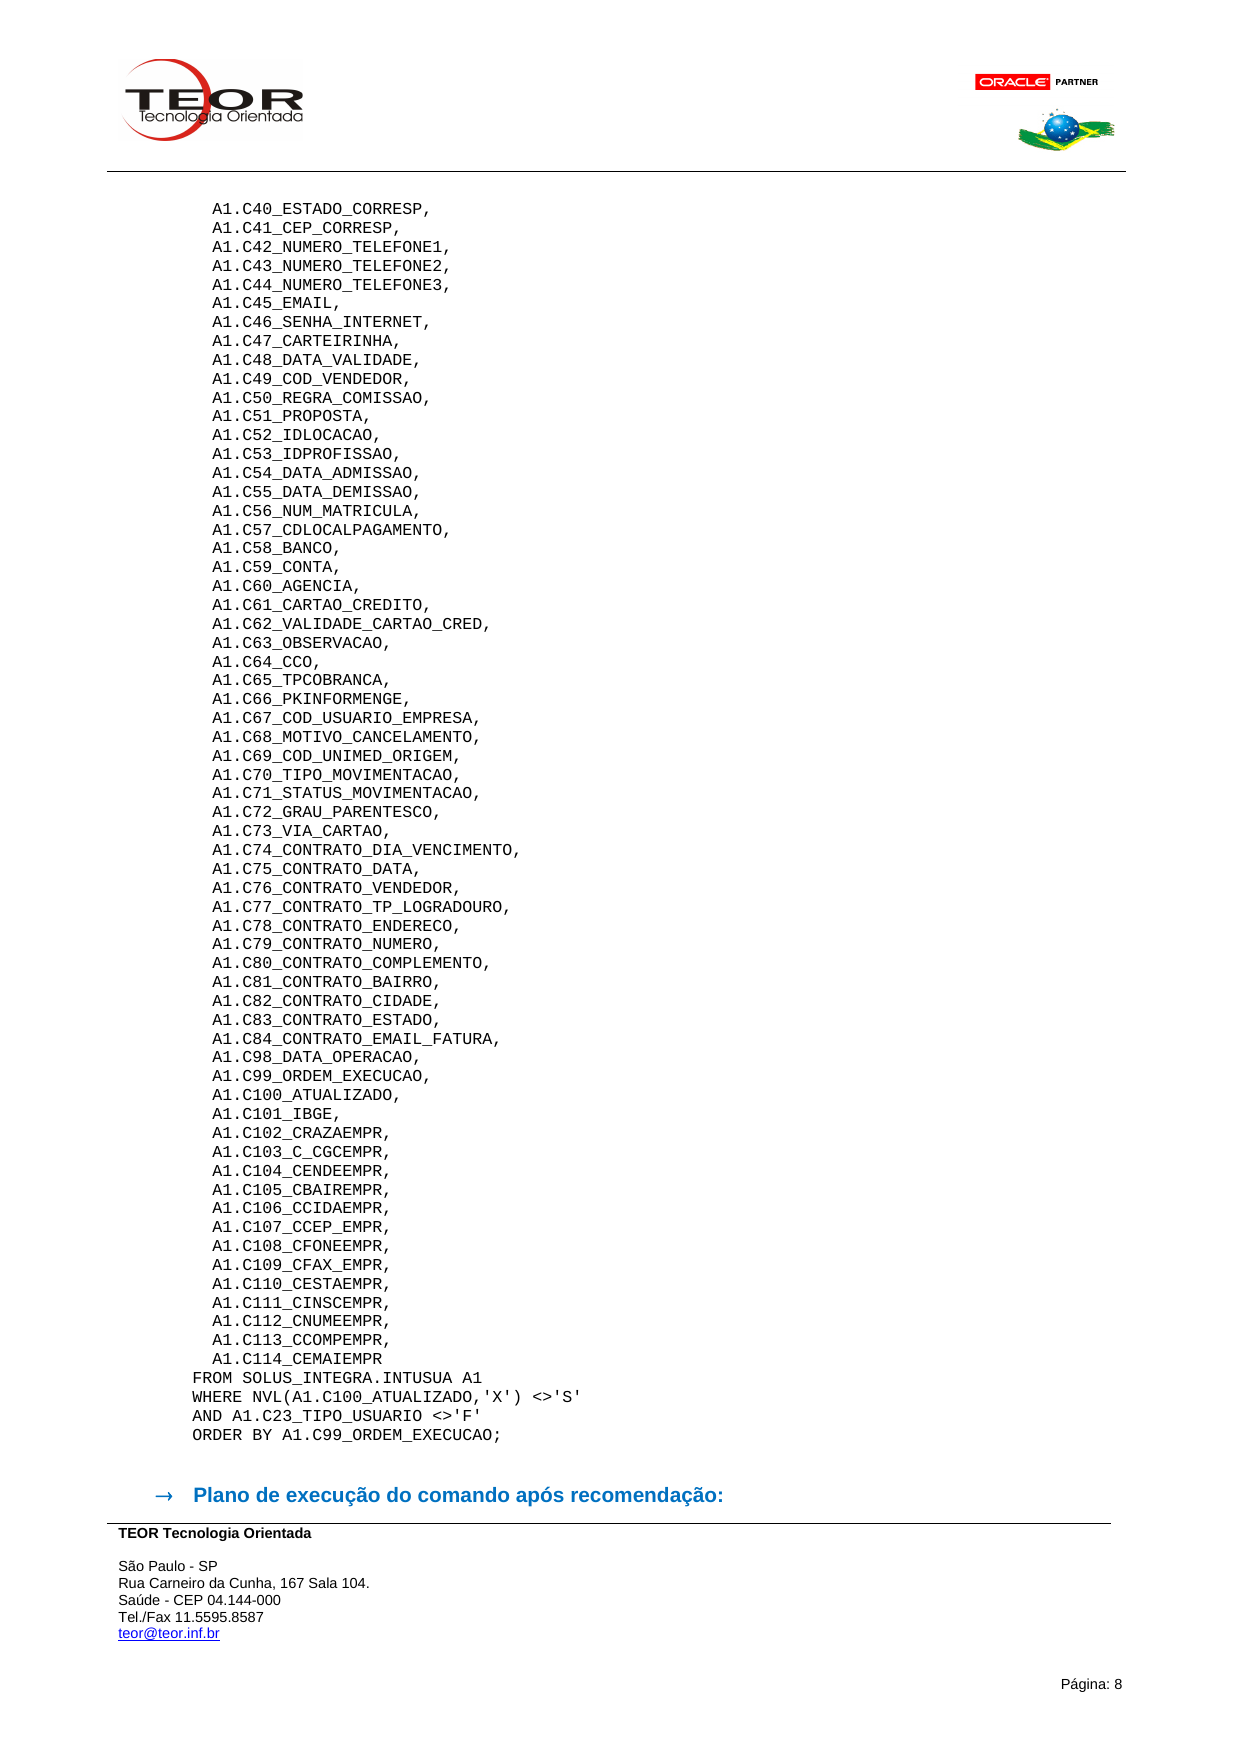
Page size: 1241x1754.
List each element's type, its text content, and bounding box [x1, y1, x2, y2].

text A1.C48_DATA_VALIDADE, [192, 351, 1122, 370]
text A1.C83_CONTRATO_ESTADO, [192, 1011, 1122, 1030]
text A1.C98_DATA_OPERACAO, [192, 1049, 1122, 1068]
text A1.C76_CONTRATO_VENDEDOR, [192, 879, 1122, 898]
text A1.C107_CCEP_EMPR, [192, 1219, 1122, 1238]
text A1.C56_NUM_MATRICULA, [192, 502, 1122, 521]
text A1.C80_CONTRATO_COMPLEMENTO, [192, 955, 1122, 974]
text A1.C77_CONTRATO_TP_LOGRADOURO, [192, 898, 1122, 917]
picture [118, 59, 303, 141]
text A1.C70_TIPO_MOVIMENTACAO, [192, 766, 1122, 785]
text A1.C72_GRAU_PARENTESCO, [192, 804, 1122, 823]
text A1.C40_ESTADO_CORRESP, [192, 201, 1122, 219]
text A1.C49_COD_VENDEDOR, [192, 370, 1122, 389]
text A1.C101_IBGE, [192, 1106, 1122, 1124]
text A1.C65_TPCOBRANCA, [192, 672, 1122, 691]
text A1.C58_BANCO, [192, 540, 1122, 559]
text A1.C69_COD_UNIMED_ORIGEM, [192, 747, 1122, 766]
picture [958, 59, 1115, 155]
text A1.C53_IDPROFISSAO, [192, 446, 1122, 464]
text A1.C52_IDLOCACAO, [192, 427, 1122, 446]
text A1.C108_CFONEEMPR, [192, 1238, 1122, 1256]
text A1.C59_CONTA, [192, 559, 1122, 578]
text A1.C50_REGRA_COMISSAO, [192, 389, 1122, 408]
text WHERE NVL(A1.C100_ATUALIZADO,'X') <>'S' [192, 1388, 1122, 1407]
text A1.C66_PKINFORMENGE, [192, 691, 1122, 710]
text A1.C113_CCOMPEMPR, [192, 1332, 1122, 1351]
text A1.C81_CONTRATO_BAIRRO, [192, 974, 1122, 992]
text A1.C68_MOTIVO_CANCELAMENTO, [192, 728, 1122, 747]
text A1.C110_CESTAEMPR, [192, 1275, 1122, 1294]
text A1.C103_C_CGCEMPR, [192, 1143, 1122, 1162]
text A1.C100_ATUALIZADO, [192, 1087, 1122, 1106]
text A1.C84_CONTRATO_EMAIL_FATURA, [192, 1030, 1122, 1049]
text A1.C111_CINSCEMPR, [192, 1294, 1122, 1313]
text A1.C104_CENDEEMPR, [192, 1162, 1122, 1181]
text A1.C46_SENHA_INTERNET, [192, 314, 1122, 333]
text FROM SOLUS_INTEGRA.INTUSUA A1 [192, 1369, 1122, 1388]
text A1.C99_ORDEM_EXECUCAO, [192, 1068, 1122, 1087]
text A1.C55_DATA_DEMISSAO, [192, 483, 1122, 502]
text AND A1.C23_TIPO_USUARIO <>'F' [192, 1407, 1122, 1426]
text A1.C74_CONTRATO_DIA_VENCIMENTO, [192, 842, 1122, 861]
list Plano de execução do comando após recomendação: [156, 1483, 1122, 1507]
text A1.C78_CONTRATO_ENDERECO, [192, 917, 1122, 936]
text A1.C61_CARTAO_CREDITO, [192, 597, 1122, 615]
text A1.C63_OBSERVACAO, [192, 634, 1122, 653]
text A1.C54_DATA_ADMISSAO, [192, 464, 1122, 483]
text A1.C114_CEMAIEMPR [192, 1351, 1122, 1369]
text A1.C44_NUMERO_TELEFONE3, [192, 276, 1122, 295]
text A1.C64_CCO, [192, 653, 1122, 672]
text A1.C112_CNUMEEMPR, [192, 1313, 1122, 1332]
text A1.C71_STATUS_MOVIMENTACAO, [192, 785, 1122, 804]
text A1.C42_NUMERO_TELEFONE1, [192, 238, 1122, 257]
text A1.C82_CONTRATO_CIDADE, [192, 992, 1122, 1011]
text A1.C51_PROPOSTA, [192, 408, 1122, 427]
text A1.C75_CONTRATO_DATA, [192, 861, 1122, 879]
text A1.C62_VALIDADE_CARTAO_CRED, [192, 615, 1122, 634]
text A1.C79_CONTRATO_NUMERO, [192, 936, 1122, 955]
text ORDER BY A1.C99_ORDEM_EXECUCAO; [192, 1426, 1122, 1445]
text A1.C106_CCIDAEMPR, [192, 1200, 1122, 1219]
text A1.C43_NUMERO_TELEFONE2, [192, 257, 1122, 276]
text A1.C67_COD_USUARIO_EMPRESA, [192, 710, 1122, 728]
text A1.C45_EMAIL, [192, 295, 1122, 314]
text A1.C47_CARTEIRINHA, [192, 333, 1122, 351]
text A1.C60_AGENCIA, [192, 578, 1122, 597]
text A1.C109_CFAX_EMPR, [192, 1256, 1122, 1275]
text A1.C41_CEP_CORRESP, [192, 219, 1122, 238]
text A1.C102_CRAZAEMPR, [192, 1124, 1122, 1143]
text A1.C57_CDLOCALPAGAMENTO, [192, 521, 1122, 540]
text A1.C73_VIA_CARTAO, [192, 823, 1122, 842]
text A1.C105_CBAIREMPR, [192, 1181, 1122, 1200]
